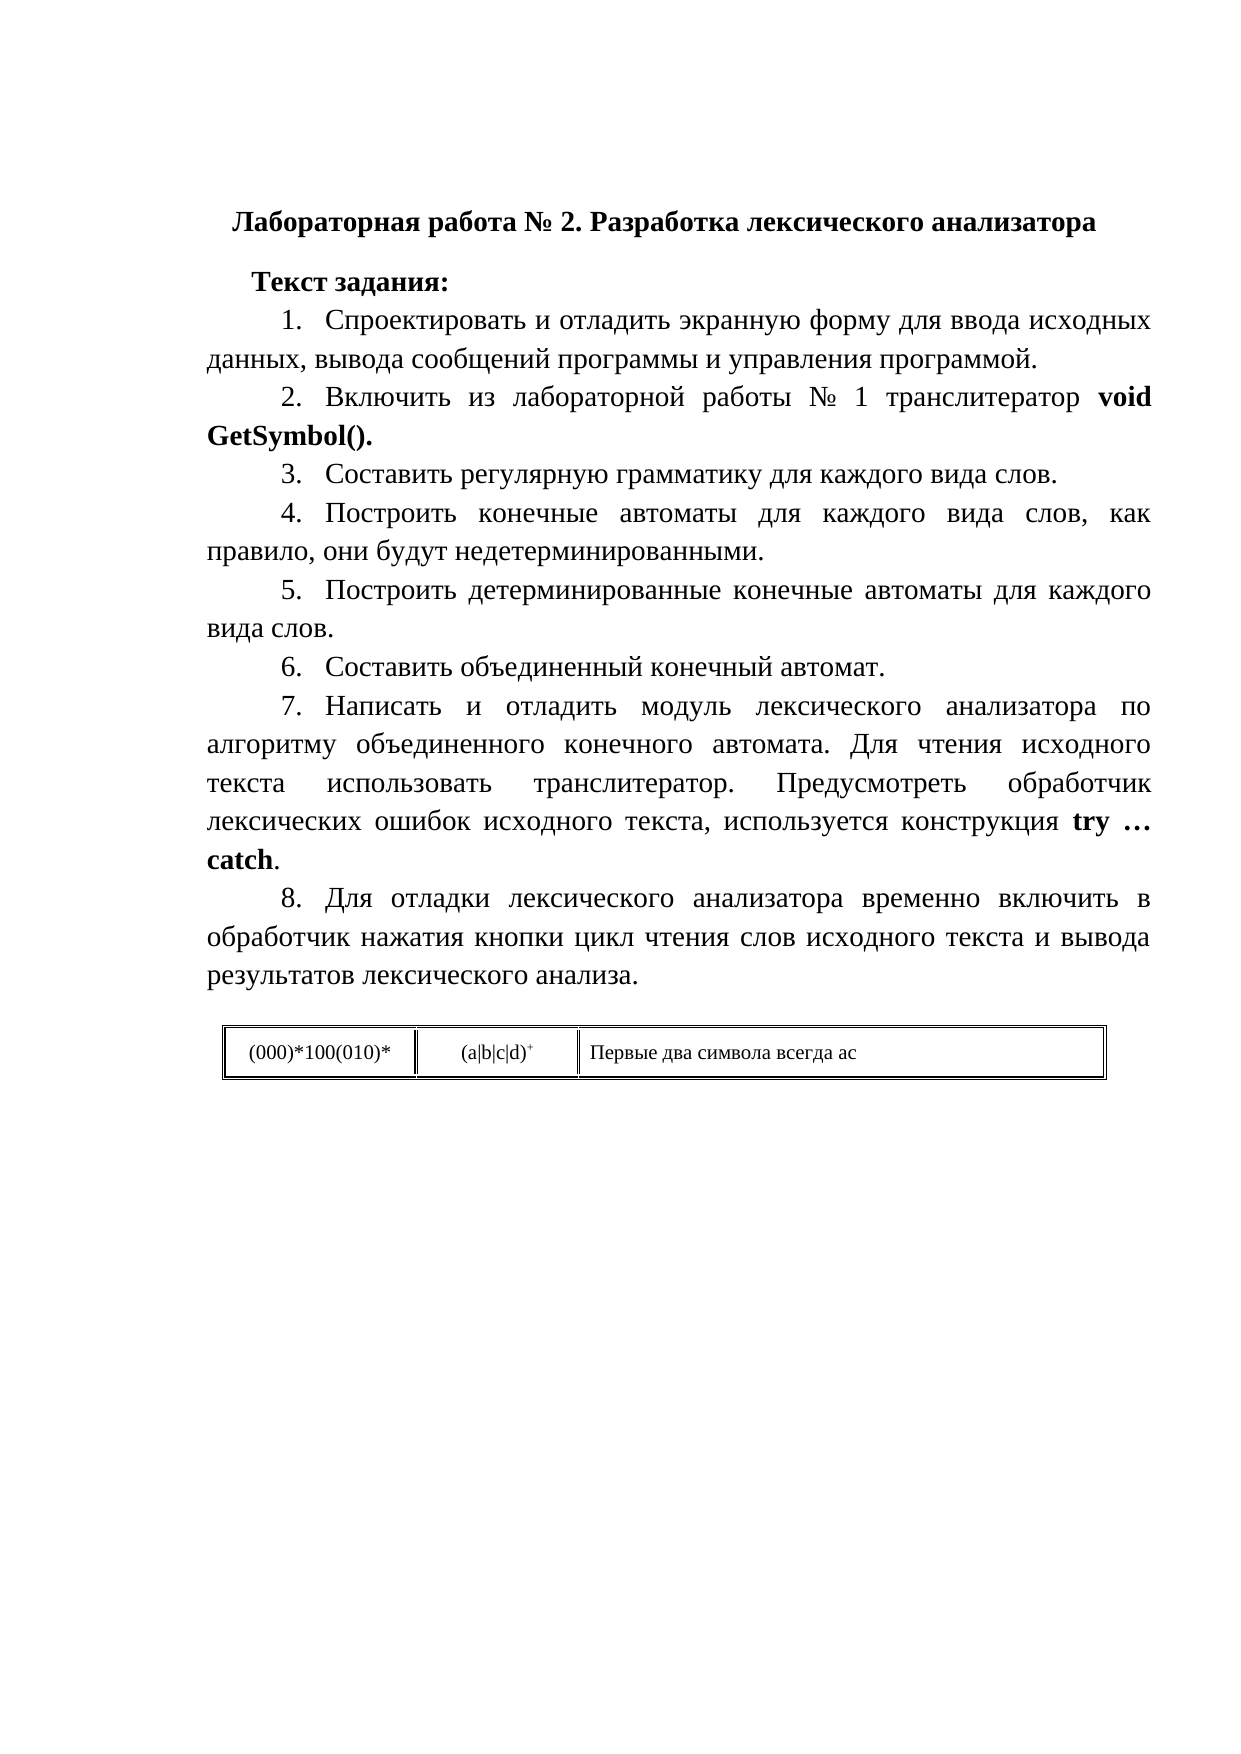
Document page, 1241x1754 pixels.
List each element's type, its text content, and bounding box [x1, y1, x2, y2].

text Текст задания: [177, 264, 1152, 297]
list Составить регулярную грамматику для каждого вида слов. [207, 456, 1152, 490]
list Составить объединенный конечный автомат. [207, 649, 1152, 683]
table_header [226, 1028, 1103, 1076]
list Включить из лабораторной работы № 1 транслитератор void GetSymbol(). [207, 379, 1152, 451]
text Лабораторная работа № 2. Разработка лексического анализатора [177, 204, 1152, 238]
list Для отладки лексического анализатора временно включить в обработчик нажатия кнопки цикл чтения слов исходного текста и вывода результатов лексического анализа. [207, 880, 1152, 991]
list Построить детерминированные конечные автоматы для каждого вида слов. [207, 572, 1152, 644]
list Написать и отладить модуль лексического анализатора по алгоритму объединенного конечного автомата. Для чтения исходного текста использовать транслитератор. Предусмотреть обработчик лексических ошибок исходного текста, используется конструкция try … catch. [207, 688, 1152, 875]
list Построить конечные автоматы для каждого вида слов, как правило, они будут недетерминированными. [207, 495, 1152, 567]
list Спроектировать и отладить экранную форму для ввода исходных данных, вывода сообщений программы и управления программой. [207, 302, 1152, 374]
